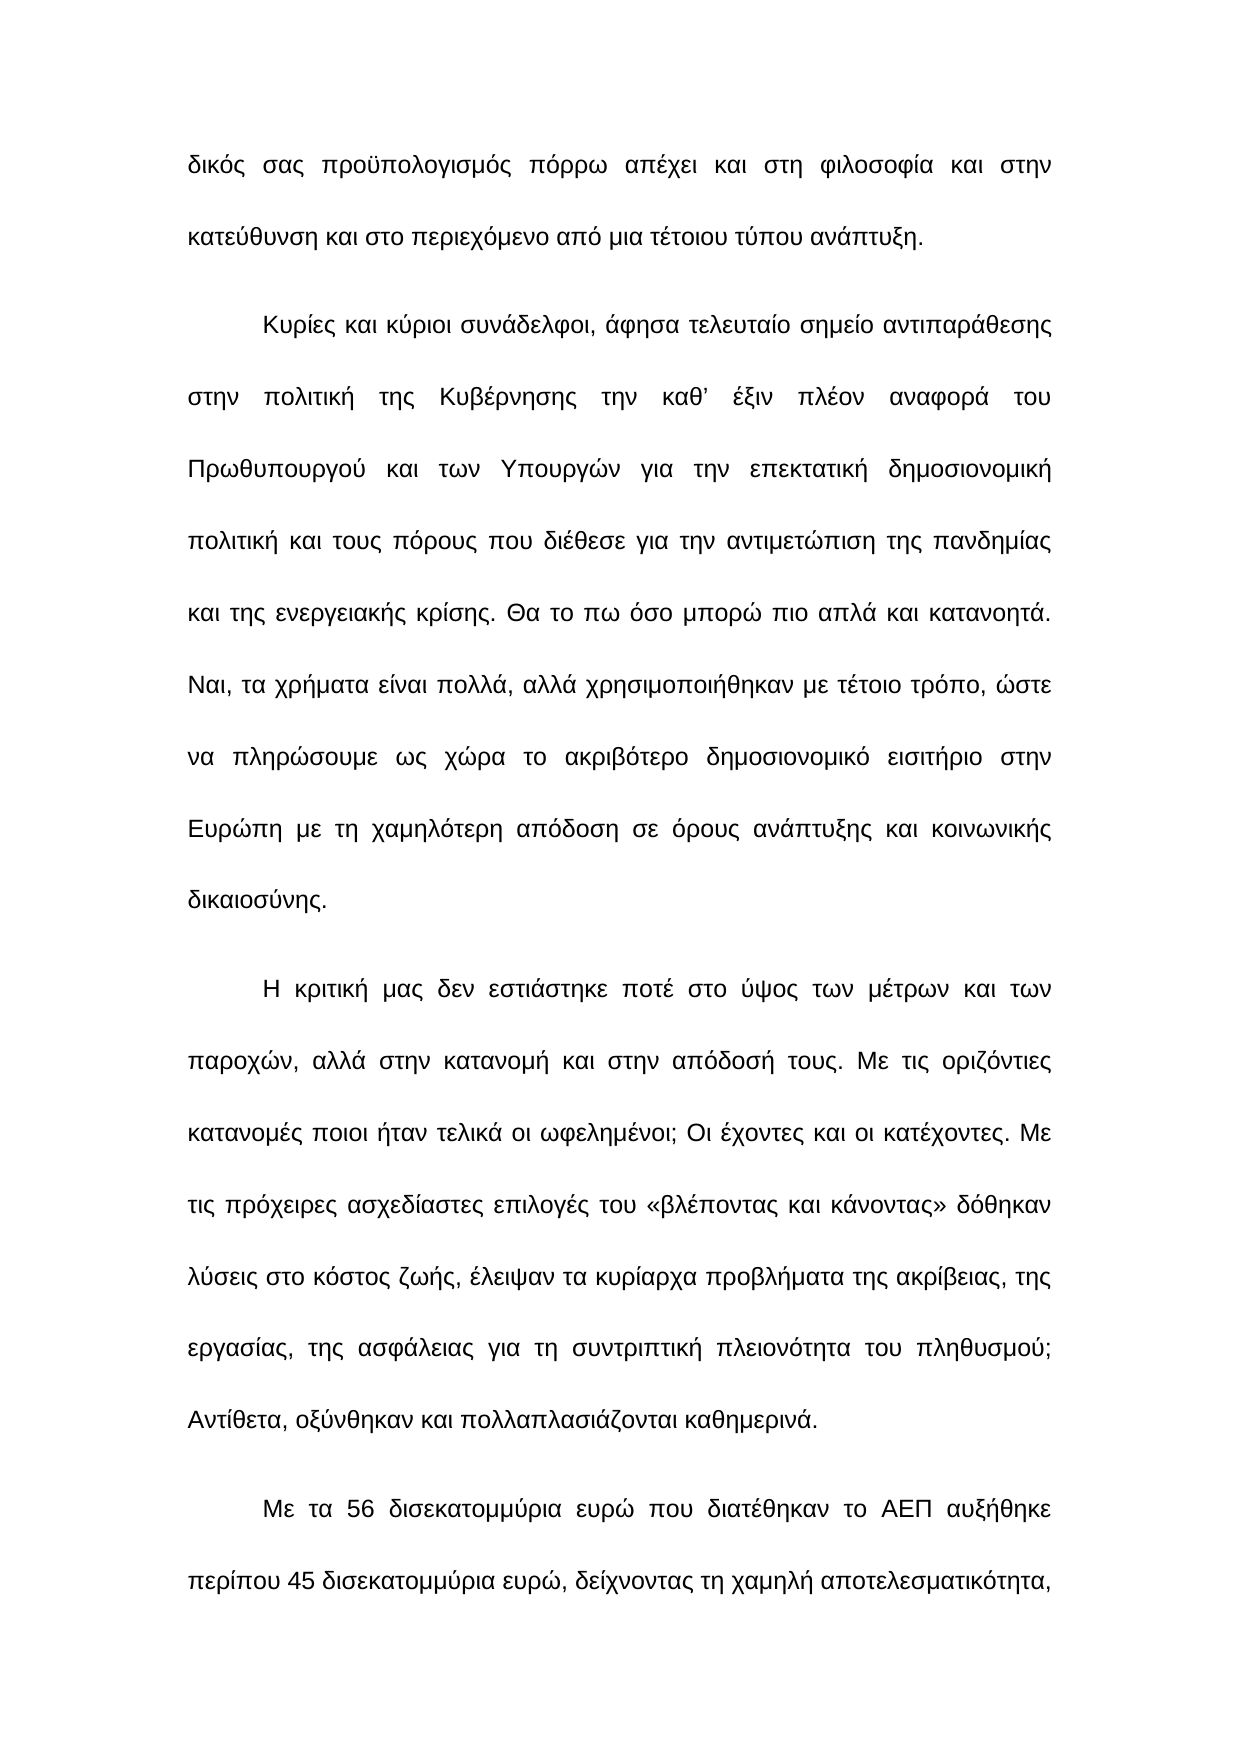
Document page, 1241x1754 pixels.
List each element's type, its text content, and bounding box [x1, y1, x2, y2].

text Η κριτική μας δεν εστιάστηκε ποτέ στο ύψος των μέτρων και των παροχών, αλλά στην κατανομή και στην απόδοσή τους. Με τις οριζόντιες κατανομές ποιοι ήταν τελικά οι ωφελημένοι; Οι έχοντες και οι κατέχοντες. Με τις πρόχειρες ασχεδίαστες επιλογές του «βλέποντας και κάνοντας» δόθηκαν λύσεις στο κόστος ζωής, έλειψαν τα κυρίαρχα προβλήματα της ακρίβειας, της εργασίας, της ασφάλειας για τη συντριπτική πλειονότητα του πληθυσμού; Αντίθετα, οξύνθηκαν και πολλαπλασιάζονται καθημερινά. [187, 974, 1053, 1434]
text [187, 150, 1053, 251]
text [187, 1494, 1053, 1594]
text Κυρίες και κύριοι συνάδελφοι, άφησα τελευταίο σημείο αντιπαράθεσης στην πολιτική της Κυβέρνησης την καθ’ έξιν πλέον αναφορά του Πρωθυπουργού και των Υπουργών για την επεκτατική δημοσιονομική πολιτική και τους πόρους που διέθεσε για την αντιμετώπιση της πανδημίας και της ενεργειακής κρίσης. Θα το πω όσο μπορώ πιο απλά και κατανοητά. Ναι, τα χρήματα είναι πολλά, αλλά χρησιμοποιήθηκαν με τέτοιο τρόπο, ώστε να πληρώσουμε ως χώρα το ακριβότερο δημοσιονομικό εισιτήριο στην Ευρώπη με τη χαμηλότερη απόδοση σε όρους ανάπτυξης και κοινωνικής δικαιοσύνης. [187, 310, 1053, 914]
